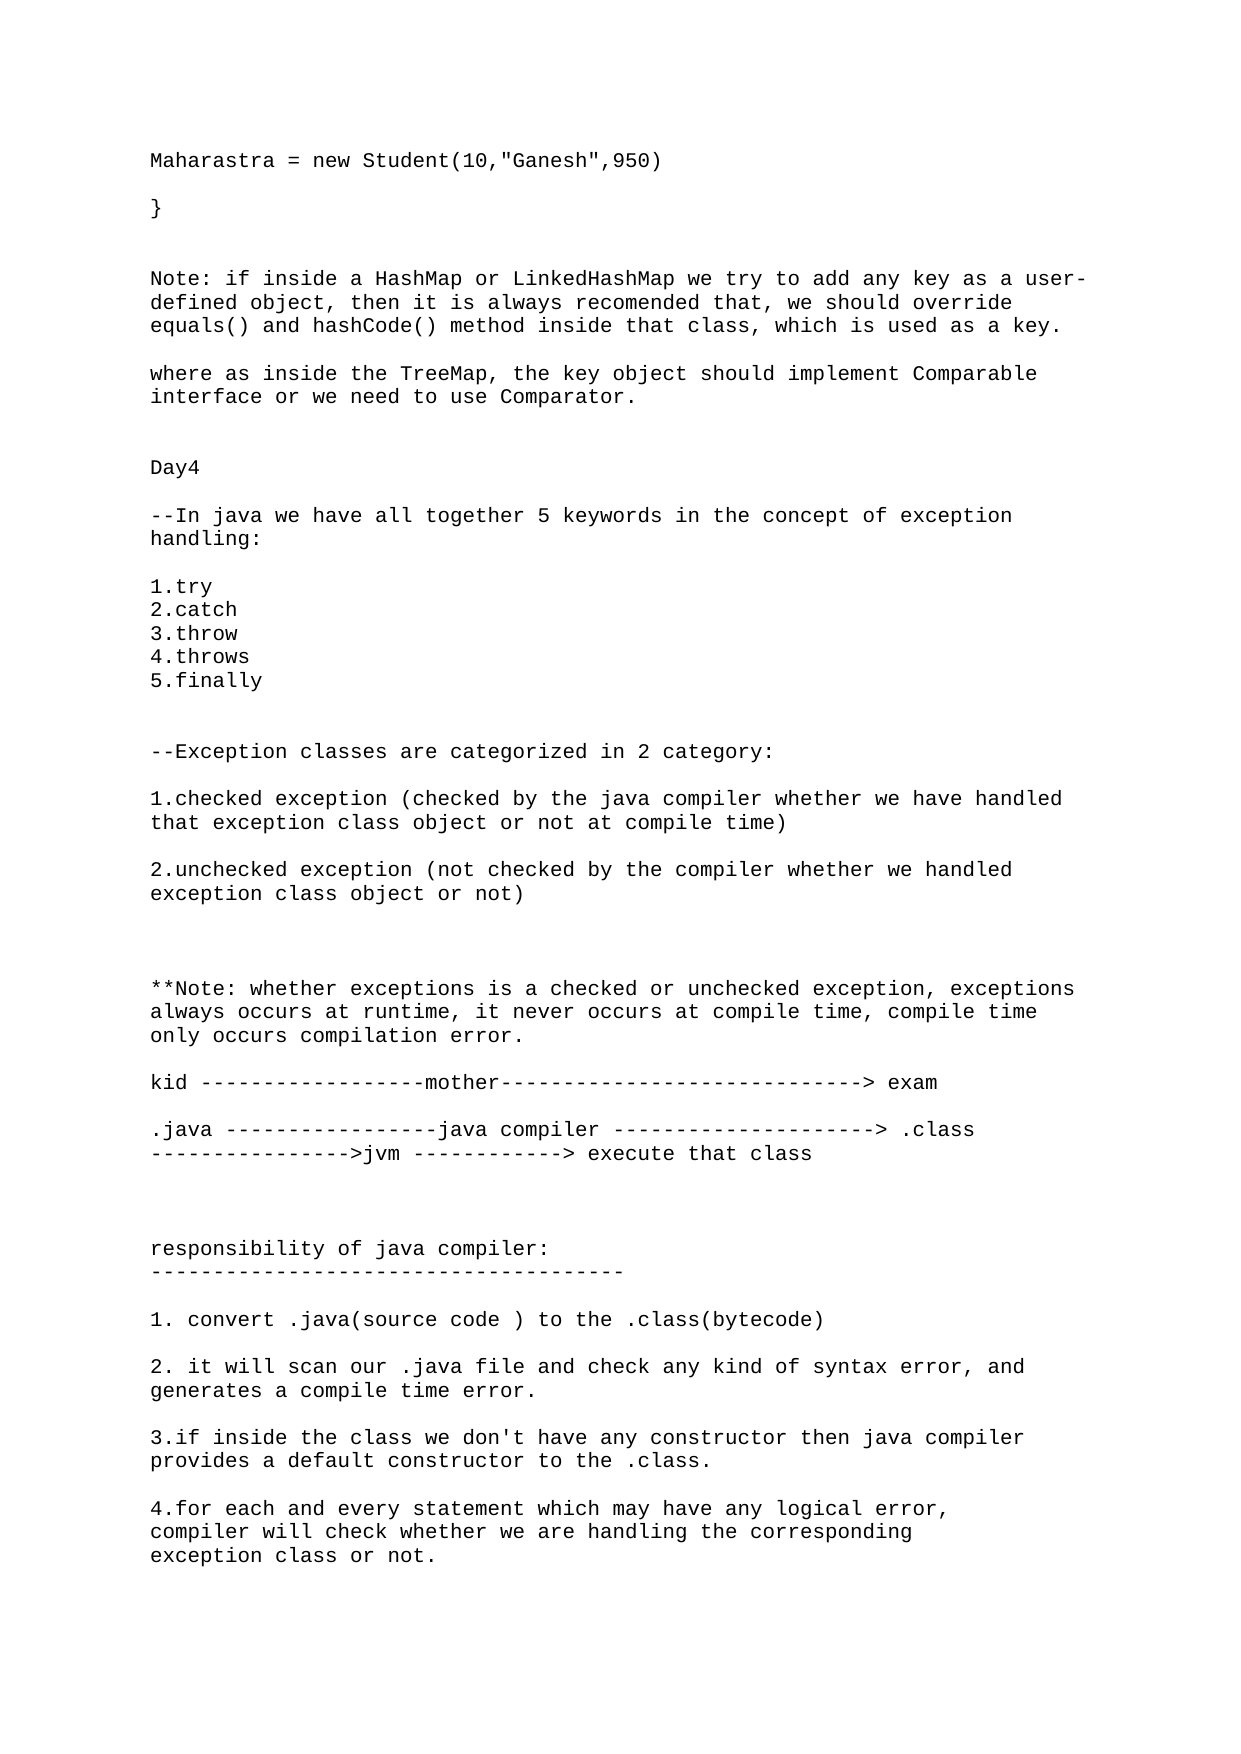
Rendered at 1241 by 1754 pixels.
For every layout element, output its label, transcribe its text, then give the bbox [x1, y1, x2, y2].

text -------------------------------------- [150, 1261, 1090, 1285]
text Maharastra = new Student(10,"Ganesh",950) [150, 150, 1090, 174]
text kid ------------------mother-----------------------------> exam [150, 1072, 1090, 1096]
text 4.throws [150, 647, 1090, 670]
text 2.unchecked exception (not checked by the compiler whether we handled exception class object or not) [150, 859, 1090, 907]
text 2.catch [150, 599, 1090, 623]
text Day4 [150, 457, 1090, 481]
text compiler will check whether we are handling the corresponding [150, 1521, 1090, 1545]
text 1.checked exception (checked by the java compiler whether we have handled that exception class object or not at compile time) [150, 788, 1090, 836]
text --Exception classes are categorized in 2 category: [150, 741, 1090, 765]
text Note: if inside a HashMap or LinkedHashMap we try to add any key as a user-defined object, then it is always recomended that, we should override equals() and hashCode() method inside that class, which is used as a key. [150, 268, 1090, 339]
text 3.if inside the class we don't have any constructor then java compiler [150, 1427, 1090, 1451]
text responsibility of java compiler: [150, 1238, 1090, 1261]
text exception class or not. [150, 1545, 1090, 1569]
text where as inside the TreeMap, the key object should implement Comparable interface or we need to use Comparator. [150, 363, 1090, 410]
text 2. it will scan our .java file and check any kind of syntax error, and generates a compile time error. [150, 1356, 1090, 1403]
text **Note: whether exceptions is a checked or unchecked exception, exceptions always occurs at runtime, it never occurs at compile time, compile time only occurs compilation error. [150, 978, 1090, 1048]
text 1.try [150, 576, 1090, 599]
text 5.finally [150, 670, 1090, 694]
text provides a default constructor to the .class. [150, 1451, 1090, 1474]
text --In java we have all together 5 keywords in the concept of exception handling: [150, 505, 1090, 552]
text 1. convert .java(source code ) to the .class(bytecode) [150, 1309, 1090, 1332]
text .java -----------------java compiler ---------------------> .class ---------------->jvm ------------> execute that class [150, 1119, 1090, 1167]
text 4.for each and every statement which may have any logical error, [150, 1498, 1090, 1521]
text 3.throw [150, 623, 1090, 647]
text } [150, 197, 1090, 221]
